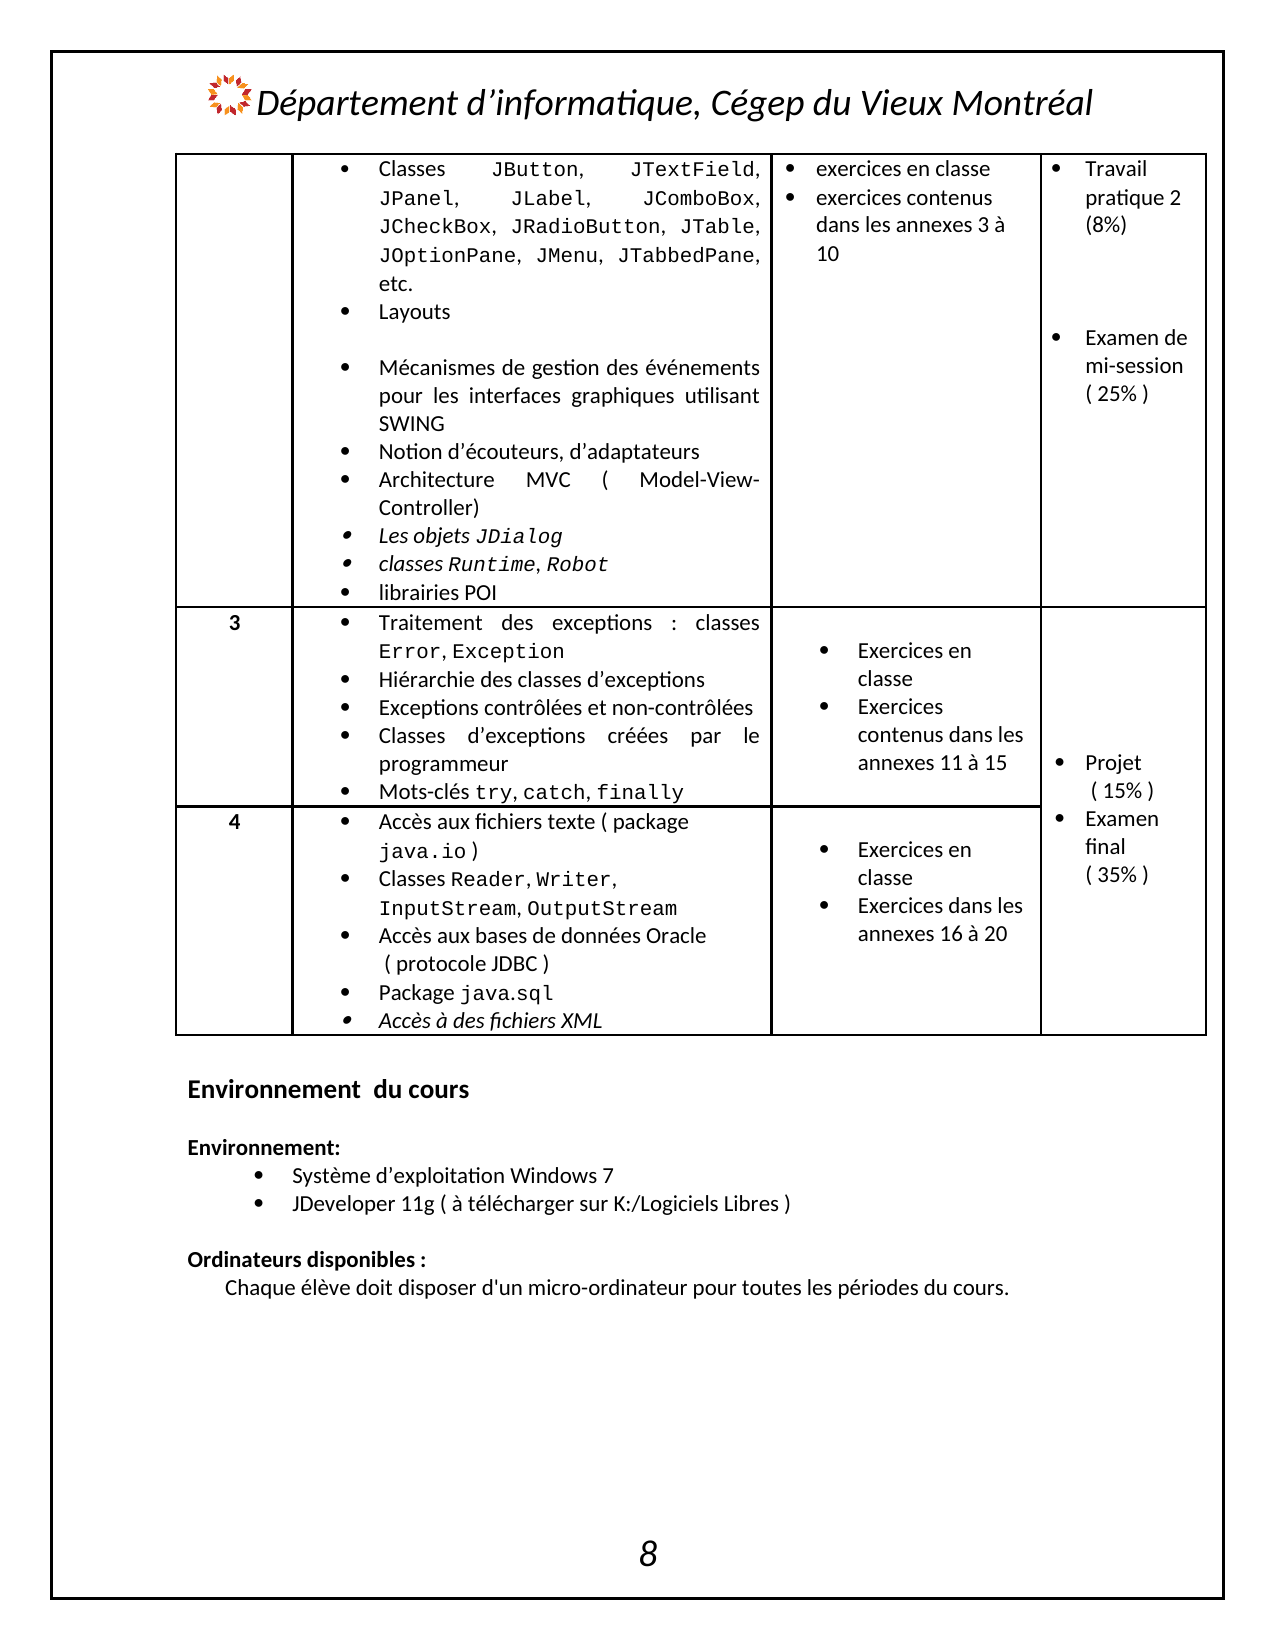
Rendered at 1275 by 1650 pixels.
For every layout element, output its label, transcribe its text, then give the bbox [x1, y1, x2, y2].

table_cell 3 [177, 608, 291, 805]
table_cell Projet ( 15% ) Examen final ( 35% ) [1042, 608, 1205, 1034]
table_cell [294, 155, 770, 606]
table_cell Exercices en classe Exercices contenus dans les annexes 11 à 15 [773, 608, 1040, 805]
text Chaque élève doit disposer d'un micro-ordinateur pour toutes les périodes du cours. [225, 1273, 1107, 1301]
table_cell Accès aux fichiers texte ( package java.io ) Classes Reader, Writer, InputStream, OutputStream Accès aux bases de données Oracle ( protocole JDBC ) Package java.sql Accès à des fichiers XML [294, 808, 770, 1034]
text Environnement du cours [187, 1072, 1107, 1105]
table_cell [773, 155, 1040, 606]
table_cell 4 [177, 808, 291, 1034]
table_cell 2 [177, 155, 291, 606]
table_cell Traitement des exceptions : classes Error, Exception Hiérarchie des classes d’exceptions Exceptions contrôlées et non-contrôlées Classes d’exceptions créées par le programmeur Mots-clés try, catch, finally [294, 608, 770, 805]
text Environnement: [187, 1133, 1107, 1161]
table_cell Exercices en classe Exercices dans les annexes 16 à 20 [773, 808, 1040, 1034]
picture [201, 73, 257, 116]
list JDeveloper 11g ( à télécharger sur K:/Logiciels Libres ) [254, 1189, 1107, 1217]
text Ordinateurs disponibles : [187, 1245, 1107, 1273]
list Système d’exploitation Windows 7 [254, 1161, 1107, 1189]
